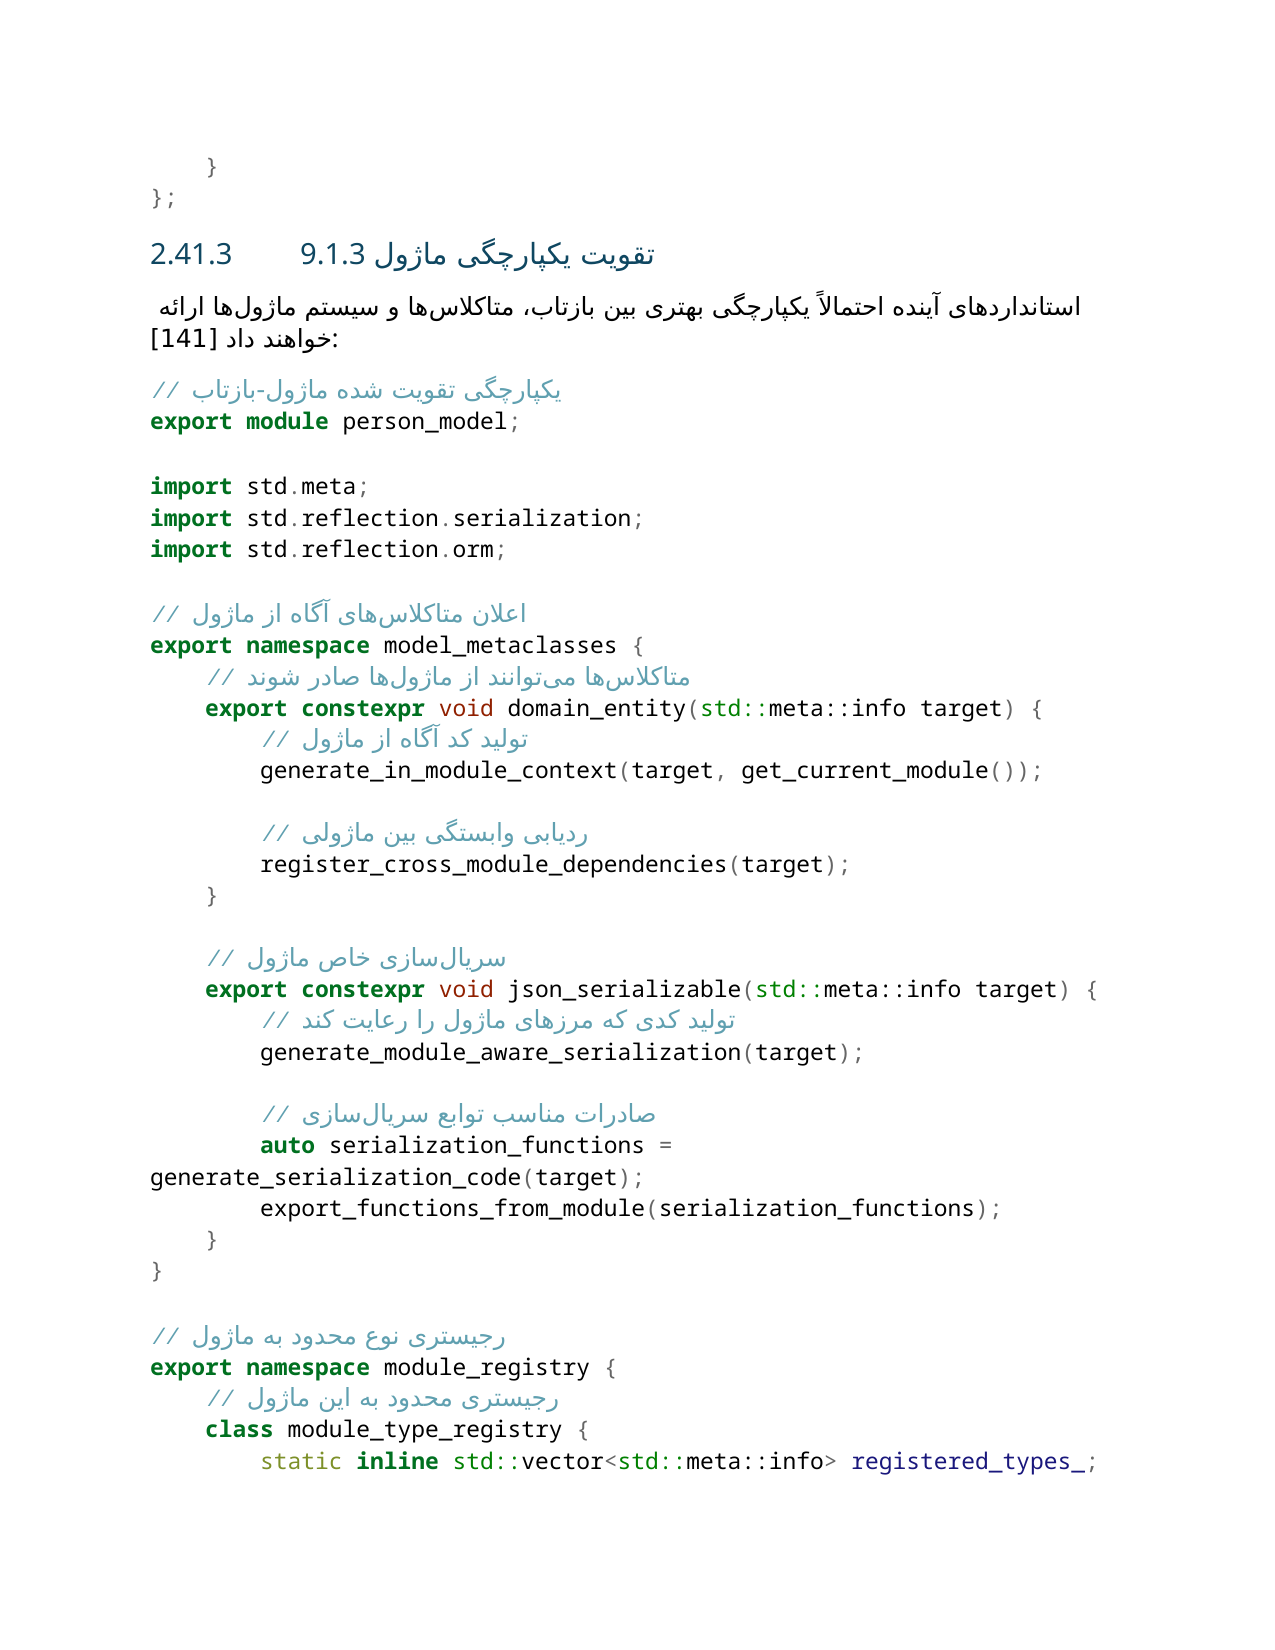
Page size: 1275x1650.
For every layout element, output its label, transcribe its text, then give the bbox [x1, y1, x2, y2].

text استانداردهای آینده احتمالاً یکپارچگی بهتری بین بازتاب، متاکلاس‌ها و سیستم ماژول‌ها ارائه خواهند داد [141]: [150, 292, 1125, 355]
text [150, 374, 1125, 1476]
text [150, 150, 1125, 212]
subtitle 2.41.3 9.1.3 تقویت یکپارچگی ماژول [150, 233, 1125, 273]
